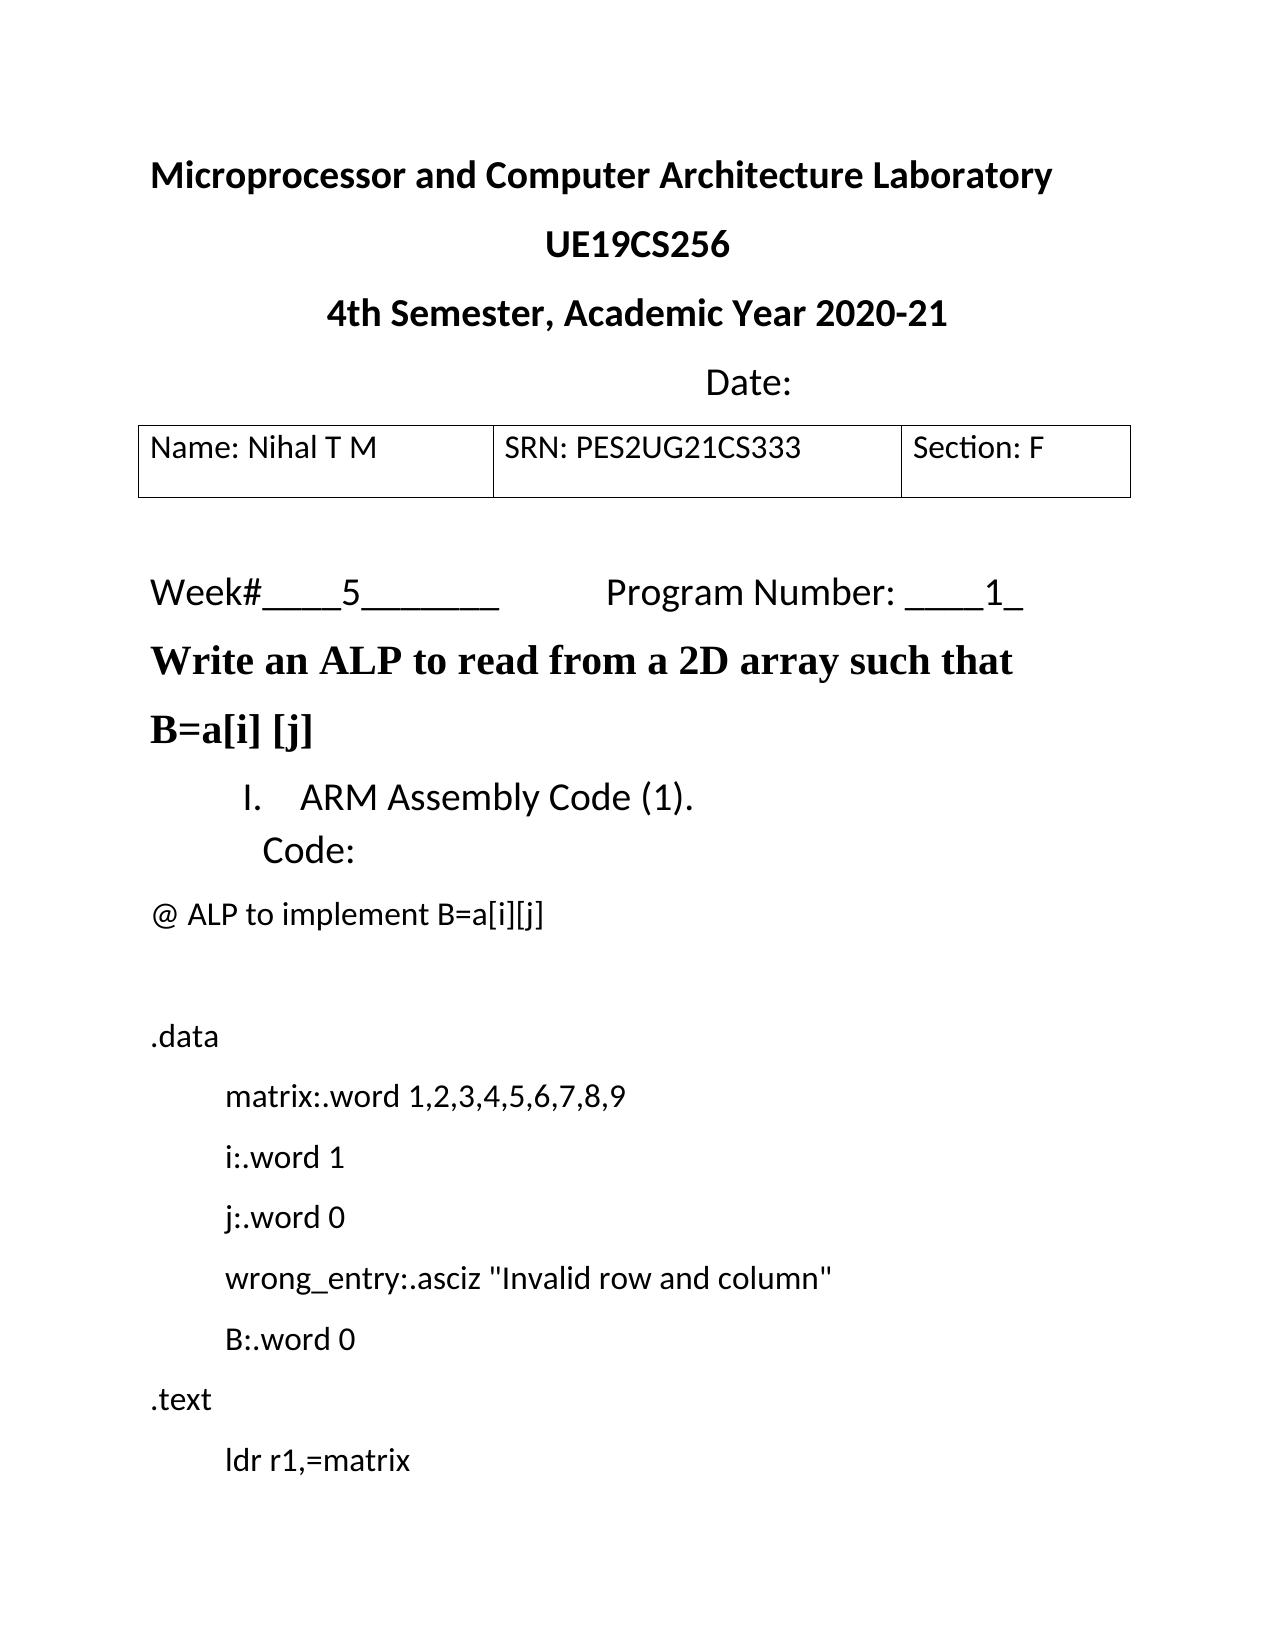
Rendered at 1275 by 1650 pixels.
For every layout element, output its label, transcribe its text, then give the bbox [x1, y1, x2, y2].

list matrix:.word 1,2,3,4,5,6,7,8,9 [150, 1075, 1125, 1116]
text Date: [150, 357, 1125, 405]
list ARM Assembly Code (1). [262, 772, 1125, 821]
list Code: [262, 824, 1125, 873]
text Microprocessor and Computer Architecture Laboratory [150, 150, 1125, 198]
list .data [150, 1015, 1125, 1055]
table_header Section: F [902, 426, 1130, 497]
text Week#____5_______ Program Number: ____1_ [150, 567, 1125, 615]
text B=a[i] [j] [150, 704, 1125, 752]
list .text [150, 1378, 1125, 1419]
list i:.word 1 [150, 1136, 1125, 1177]
text 4th Semester, Academic Year 2020-21 [150, 288, 1125, 336]
table_header SRN: PES2UG21CS333 [494, 426, 901, 497]
list @ ALP to implement B=a[i][j] [150, 893, 1125, 934]
list B:.word 0 [150, 1318, 1125, 1358]
text UE19CS256 [150, 219, 1125, 267]
list ldr r1,=matrix [150, 1439, 1125, 1480]
table_header Name: Nihal T M [139, 426, 493, 497]
list j:.word 0 [150, 1197, 1125, 1237]
text Write an ALP to read from a 2D array such that [150, 636, 1125, 684]
list wrong_entry:.asciz "Invalid row and column" [150, 1257, 1125, 1298]
